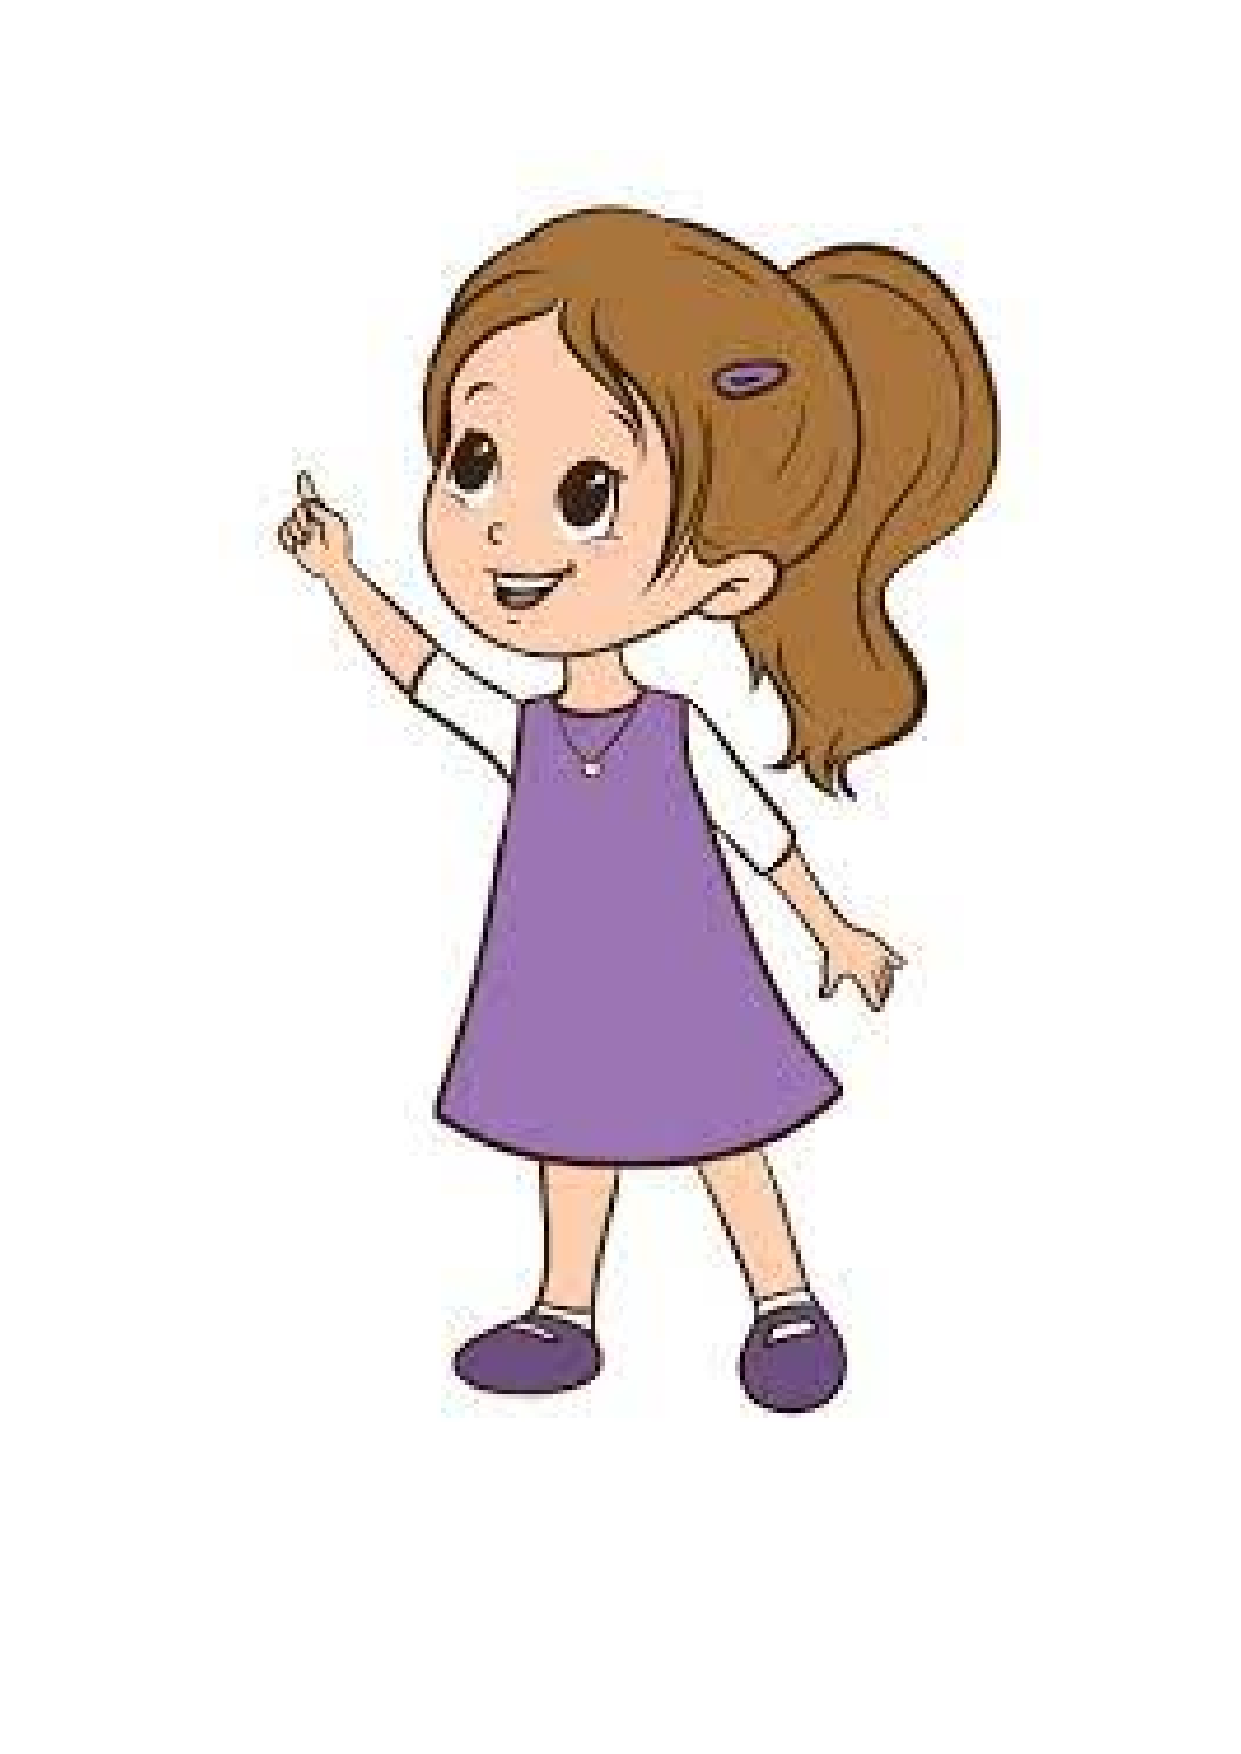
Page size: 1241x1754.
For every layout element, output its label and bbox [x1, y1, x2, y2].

picture [218, 150, 1053, 1460]
